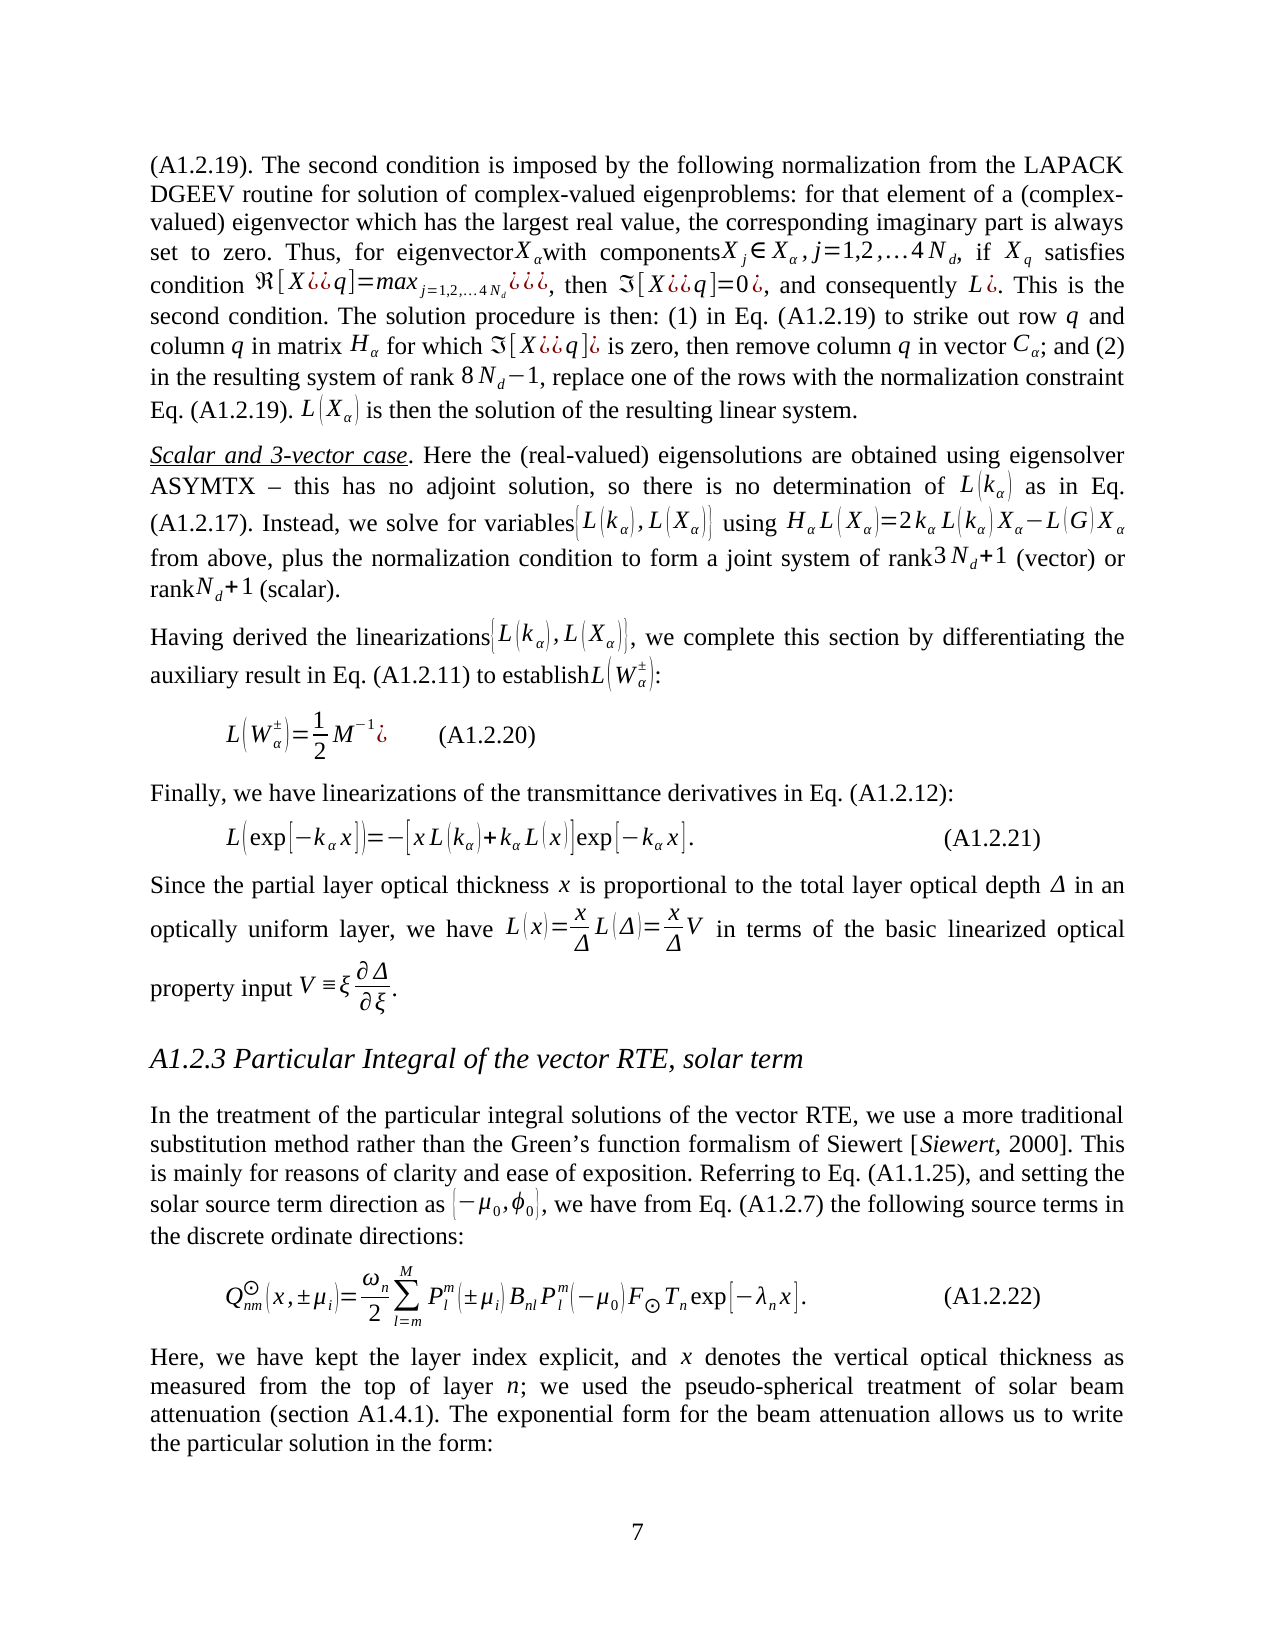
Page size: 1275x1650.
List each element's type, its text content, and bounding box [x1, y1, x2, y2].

text A1.2.3 Particular Integral of the vector RTE, solar term [150, 1042, 1125, 1075]
text Having derived the linearizations, we complete this section by differentiating the auxiliary result in Eq. (A1.2.11) to establish: [150, 617, 1125, 694]
text Finally, we have linearizations of the transmittance derivatives in Eq. (A1.2.12): [150, 778, 1125, 806]
text (A1.2.21) [150, 819, 1125, 857]
text Since the partial layer optical thickness is proportional to the total layer optical depth in an optically uniform layer, we have in terms of the basic linearized optical property input . [150, 870, 1125, 1017]
text In the treatment of the particular integral solutions of the vector RTE, we use a more traditional substitution method rather than the Green’s function formalism of Siewert [Siewert, 2000]. This is mainly for reasons of clarity and ease of exposition. Referring to Eq. (A1.1.25), and setting the solar source term direction as , we have from Eq. (A1.2.7) the following source terms in the discrete ordinate directions: [150, 1100, 1125, 1250]
text (A1.2.20) [150, 706, 1125, 765]
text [150, 150, 1125, 427]
text (A1.2.22) [150, 1262, 1125, 1329]
text Here, we have kept the layer index explicit, and denotes the vertical optical thickness as measured from the top of layer ; we used the pseudo-spherical treatment of solar beam attenuation (section A1.4.1). The exponential form for the beam attenuation allows us to write the particular solution in the form: [150, 1342, 1125, 1457]
text Scalar and 3-vector case. Here the (real-valued) eigensolutions are obtained using eigensolver ASYMTX – this has no adjoint solution, so there is no determination of as in Eq. (A1.2.17). Instead, we solve for variables using from above, plus the normalization condition to form a joint system of rank (vector) or rank (scalar). [150, 440, 1125, 604]
